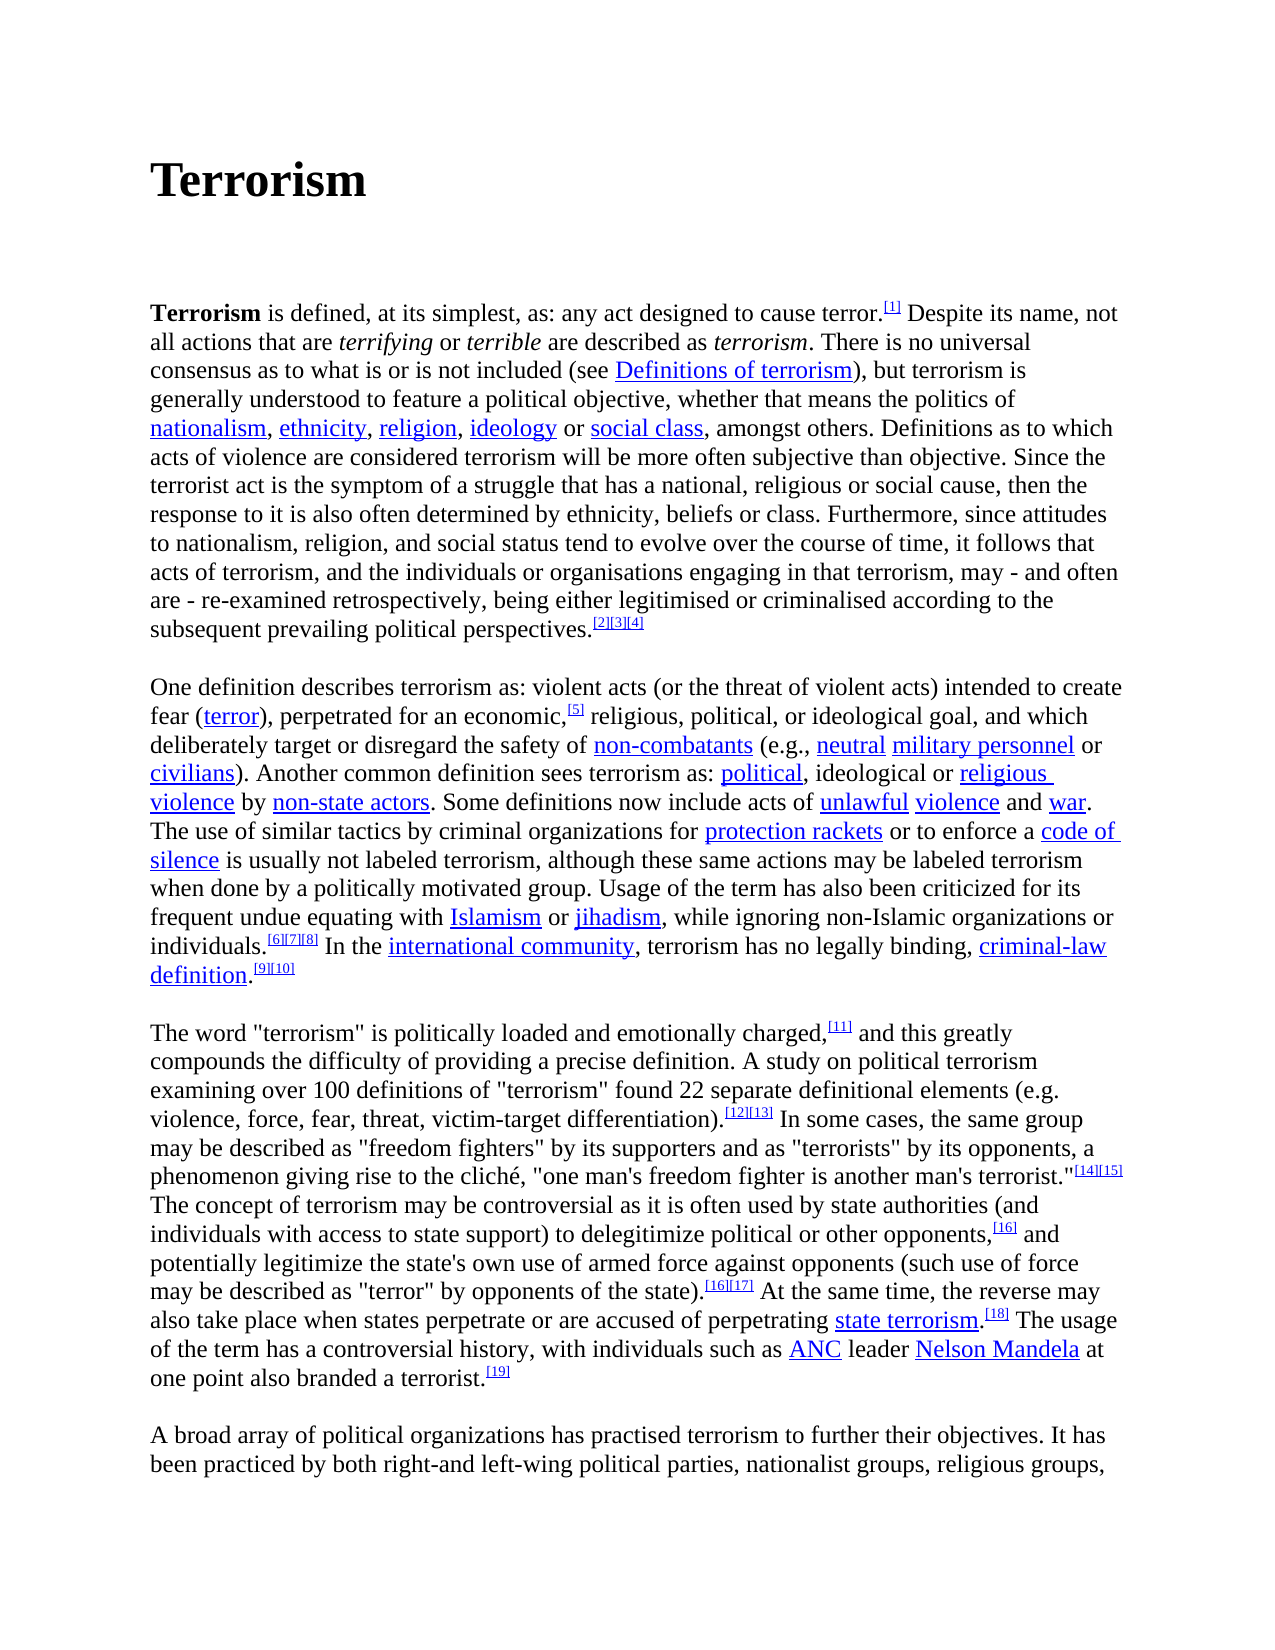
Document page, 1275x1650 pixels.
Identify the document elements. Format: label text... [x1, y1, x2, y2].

text The word "terrorism" is politically loaded and emotionally charged,[11] and this greatly compounds the difficulty of providing a precise definition. A study on political terrorism examining over 100 definitions of "terrorism" found 22 separate definitional elements (e.g. violence, force, fear, threat, victim-target differentiation).[12][13] In some cases, the same group may be described as "freedom fighters" by its supporters and as "terrorists" by its opponents, a phenomenon giving rise to the cliché, "one man's freedom fighter is another man's terrorist."[14][15] The concept of terrorism may be controversial as it is often used by state authorities (and individuals with access to state support) to delegitimize political or other opponents,[16] and potentially legitimize the state's own use of armed force against opponents (such use of force may be described as "terror" by opponents of the state).[16][17] At the same time, the reverse may also take place when states perpetrate or are accused of perpetrating state terrorism.[18] The usage of the term has a controversial history, with individuals such as ANC leader Nelson Mandela at one point also branded a terrorist.[19] [150, 1018, 1125, 1391]
text One definition describes terrorism as: violent acts (or the threat of violent acts) intended to create fear (terror), perpetrated for an economic,[5] religious, political, or ideological goal, and which deliberately target or disregard the safety of non-combatants (e.g., neutral military personnel or civilians). Another common definition sees terrorism as: political, ideological or religious violence by non-state actors. Some definitions now include acts of unlawful violence and war. The use of similar tactics by criminal organizations for protection rackets or to enforce a code of silence is usually not labeled terrorism, although these same actions may be labeled terrorism when done by a politically motivated group. Usage of the term has also been criticized for its frequent undue equating with Islamism or jihadism, while ignoring non-Islamic organizations or individuals.[6][7][8] In the international community, terrorism has no legally binding, criminal-law definition.[9][10] [150, 672, 1125, 988]
text Terrorism [150, 150, 1125, 207]
text Terrorism is defined, at its simplest, as: any act designed to cause terror.[1] Despite its name, not all actions that are terrifying or terrible are described as terrorism. There is no universal consensus as to what is or is not included (see Definitions of terrorism), but terrorism is generally understood to feature a political objective, whether that means the politics of nationalism, ethnicity, religion, ideology or social class, amongst others. Definitions as to which acts of violence are considered terrorism will be more often subjective than objective. Since the terrorist act is the symptom of a struggle that has a national, religious or social cause, then the response to it is also often determined by ethnicity, beliefs or class. Furthermore, since attitudes to nationalism, religion, and social status tend to evolve over the course of time, it follows that acts of terrorism, and the individuals or organisations engaging in that terrorism, may - and often are - re-examined retrospectively, being either legitimised or criminalised according to the subsequent prevailing political perspectives.[2][3][4] [150, 298, 1125, 643]
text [150, 1421, 1125, 1478]
